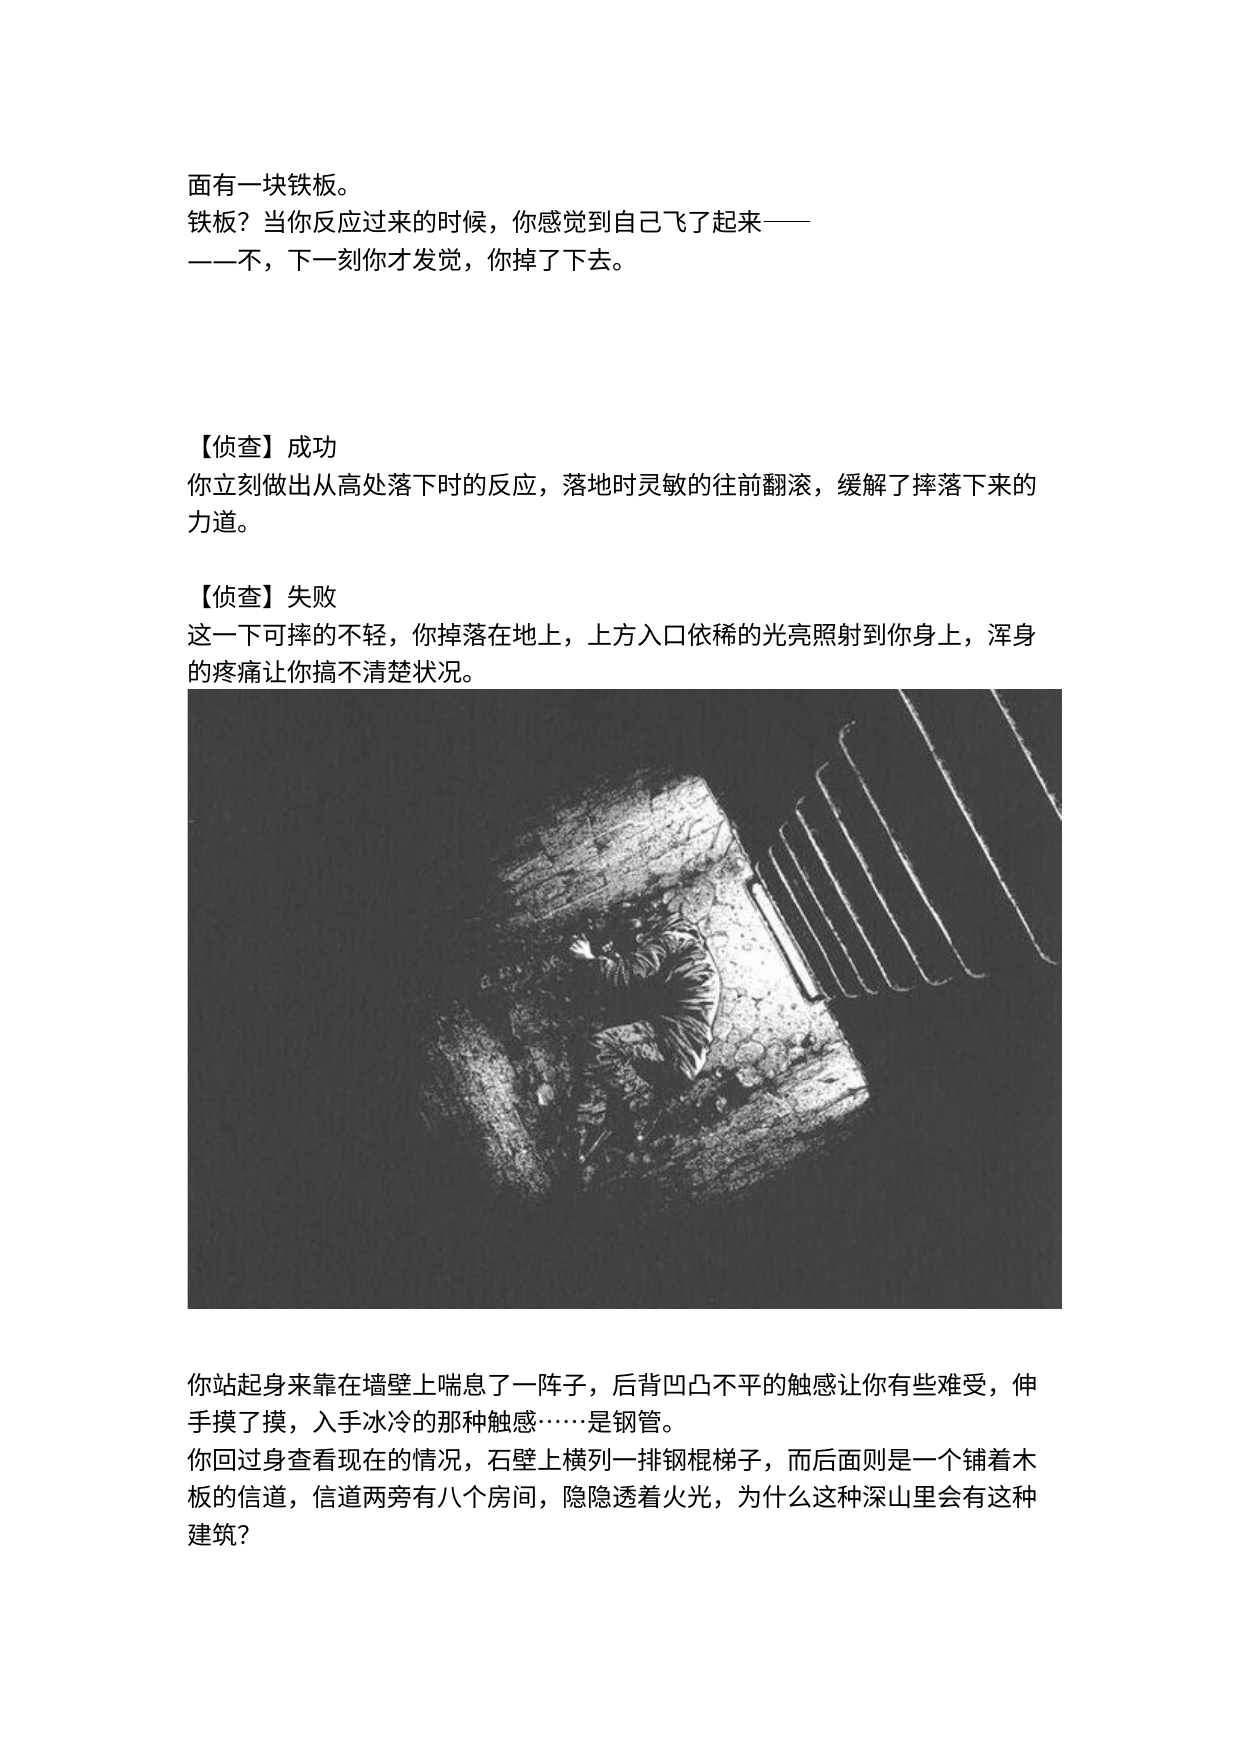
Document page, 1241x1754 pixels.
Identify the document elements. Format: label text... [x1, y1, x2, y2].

picture [187, 689, 1062, 1309]
text 【侦查】成功 [187, 427, 1053, 464]
text 【侦查】失败 这一下可摔的不轻，你掉落在地上，上方入口依稀的光亮照射到你身上，浑身的疼痛让你搞不清楚状况。 你站起身来靠在墙壁上喘息了一阵子，后背凹凸不平的触感让你有些难受，伸手摸了摸，入手冰冷的那种触感……是钢管。 你回过身查看现在的情况，石壁上横列一排钢棍梯子，而后面则是一个铺着木板的信道，信道两旁有八个房间，隐隐透着火光，为什么这种深山里会有这种建筑？ [187, 577, 1053, 689]
text 【侦查】失败 这一下可摔的不轻，你掉落在地上，上方入口依稀的光亮照射到你身上，浑身的疼痛让你搞不清楚状况。 你站起身来靠在墙壁上喘息了一阵子，后背凹凸不平的触感让你有些难受，伸手摸了摸，入手冰冷的那种触感……是钢管。 你回过身查看现在的情况，石壁上横列一排钢棍梯子，而后面则是一个铺着木板的信道，信道两旁有八个房间，隐隐透着火光，为什么这种深山里会有这种建筑？ [187, 1309, 1053, 1589]
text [187, 164, 1053, 314]
text 你立刻做出从高处落下时的反应，落地时灵敏的往前翻滚，缓解了摔落下来的力道。 [187, 464, 1053, 539]
